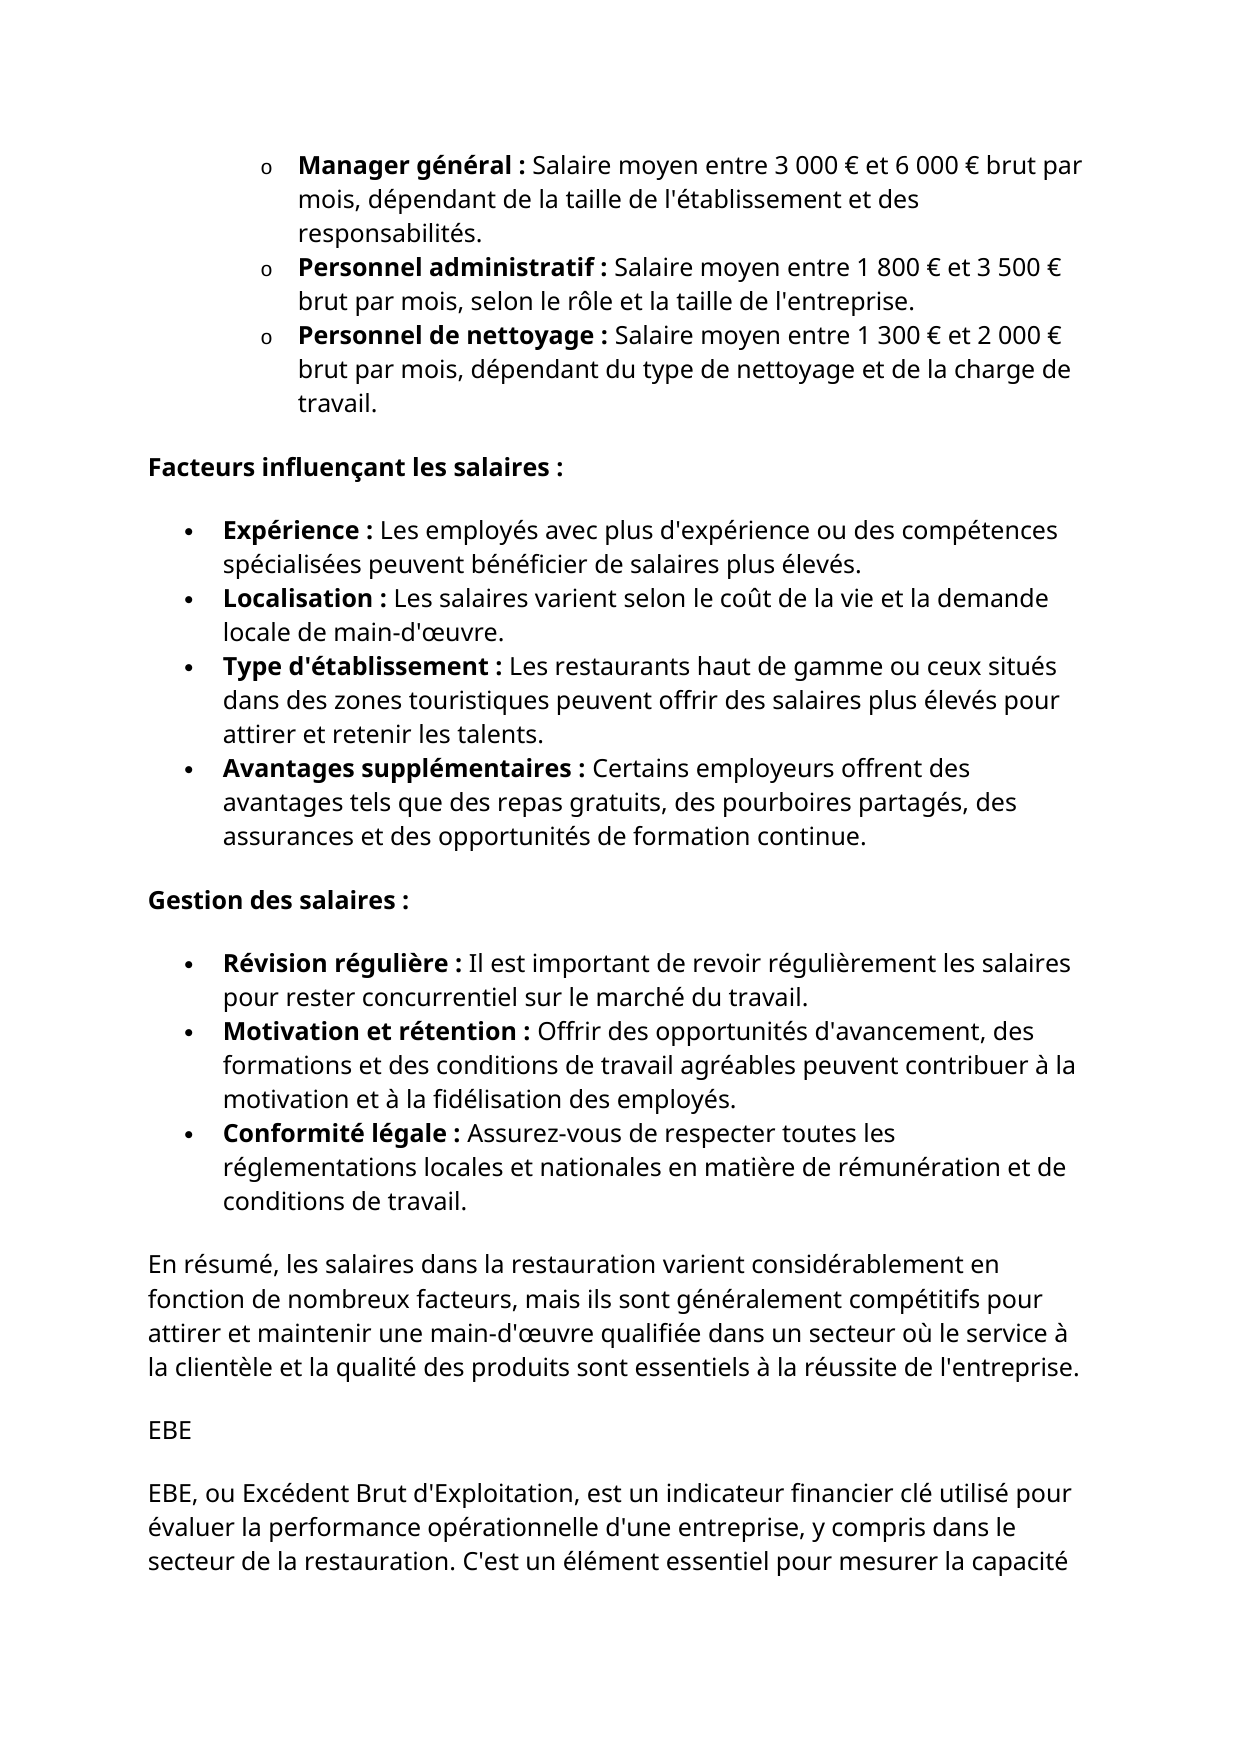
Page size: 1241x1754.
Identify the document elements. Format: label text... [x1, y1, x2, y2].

list Type d'établissement : Les restaurants haut de gamme ou ceux situés dans des zones touristiques peuvent offrir des salaires plus élevés pour attirer et retenir les talents. [185, 649, 1093, 751]
list Conformité légale : Assurez-vous de respecter toutes les réglementations locales et nationales en matière de rémunération et de conditions de travail. [185, 1116, 1093, 1218]
text Gestion des salaires : [148, 882, 1093, 916]
list Localisation : Les salaires varient selon le coût de la vie et la demande locale de main-d'œuvre. [185, 581, 1093, 649]
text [148, 1476, 1093, 1578]
list Manager général : Salaire moyen entre 3 000 € et 6 000 € brut par mois, dépendant de la taille de l'établissement et des responsabilités. [260, 148, 1093, 250]
list Avantages supplémentaires : Certains employeurs offrent des avantages tels que des repas gratuits, des pourboires partagés, des assurances et des opportunités de formation continue. [185, 751, 1093, 853]
text En résumé, les salaires dans la restauration varient considérablement en fonction de nombreux facteurs, mais ils sont généralement compétitifs pour attirer et maintenir une main-d'œuvre qualifiée dans un secteur où le service à la clientèle et la qualité des produits sont essentiels à la réussite de l'entreprise. [148, 1247, 1093, 1383]
list Personnel de nettoyage : Salaire moyen entre 1 300 € et 2 000 € brut par mois, dépendant du type de nettoyage et de la charge de travail. [260, 318, 1093, 420]
list Personnel administratif : Salaire moyen entre 1 800 € et 3 500 € brut par mois, selon le rôle et la taille de l'entreprise. [260, 250, 1093, 318]
list Motivation et rétention : Offrir des opportunités d'avancement, des formations et des conditions de travail agréables peuvent contribuer à la motivation et à la fidélisation des employés. [185, 1014, 1093, 1116]
text EBE [148, 1413, 1093, 1447]
list Expérience : Les employés avec plus d'expérience ou des compétences spécialisées peuvent bénéficier de salaires plus élevés. [185, 512, 1093, 581]
list Révision régulière : Il est important de revoir régulièrement les salaires pour rester concurrentiel sur le marché du travail. [185, 946, 1093, 1014]
text Facteurs influençant les salaires : [148, 449, 1093, 483]
